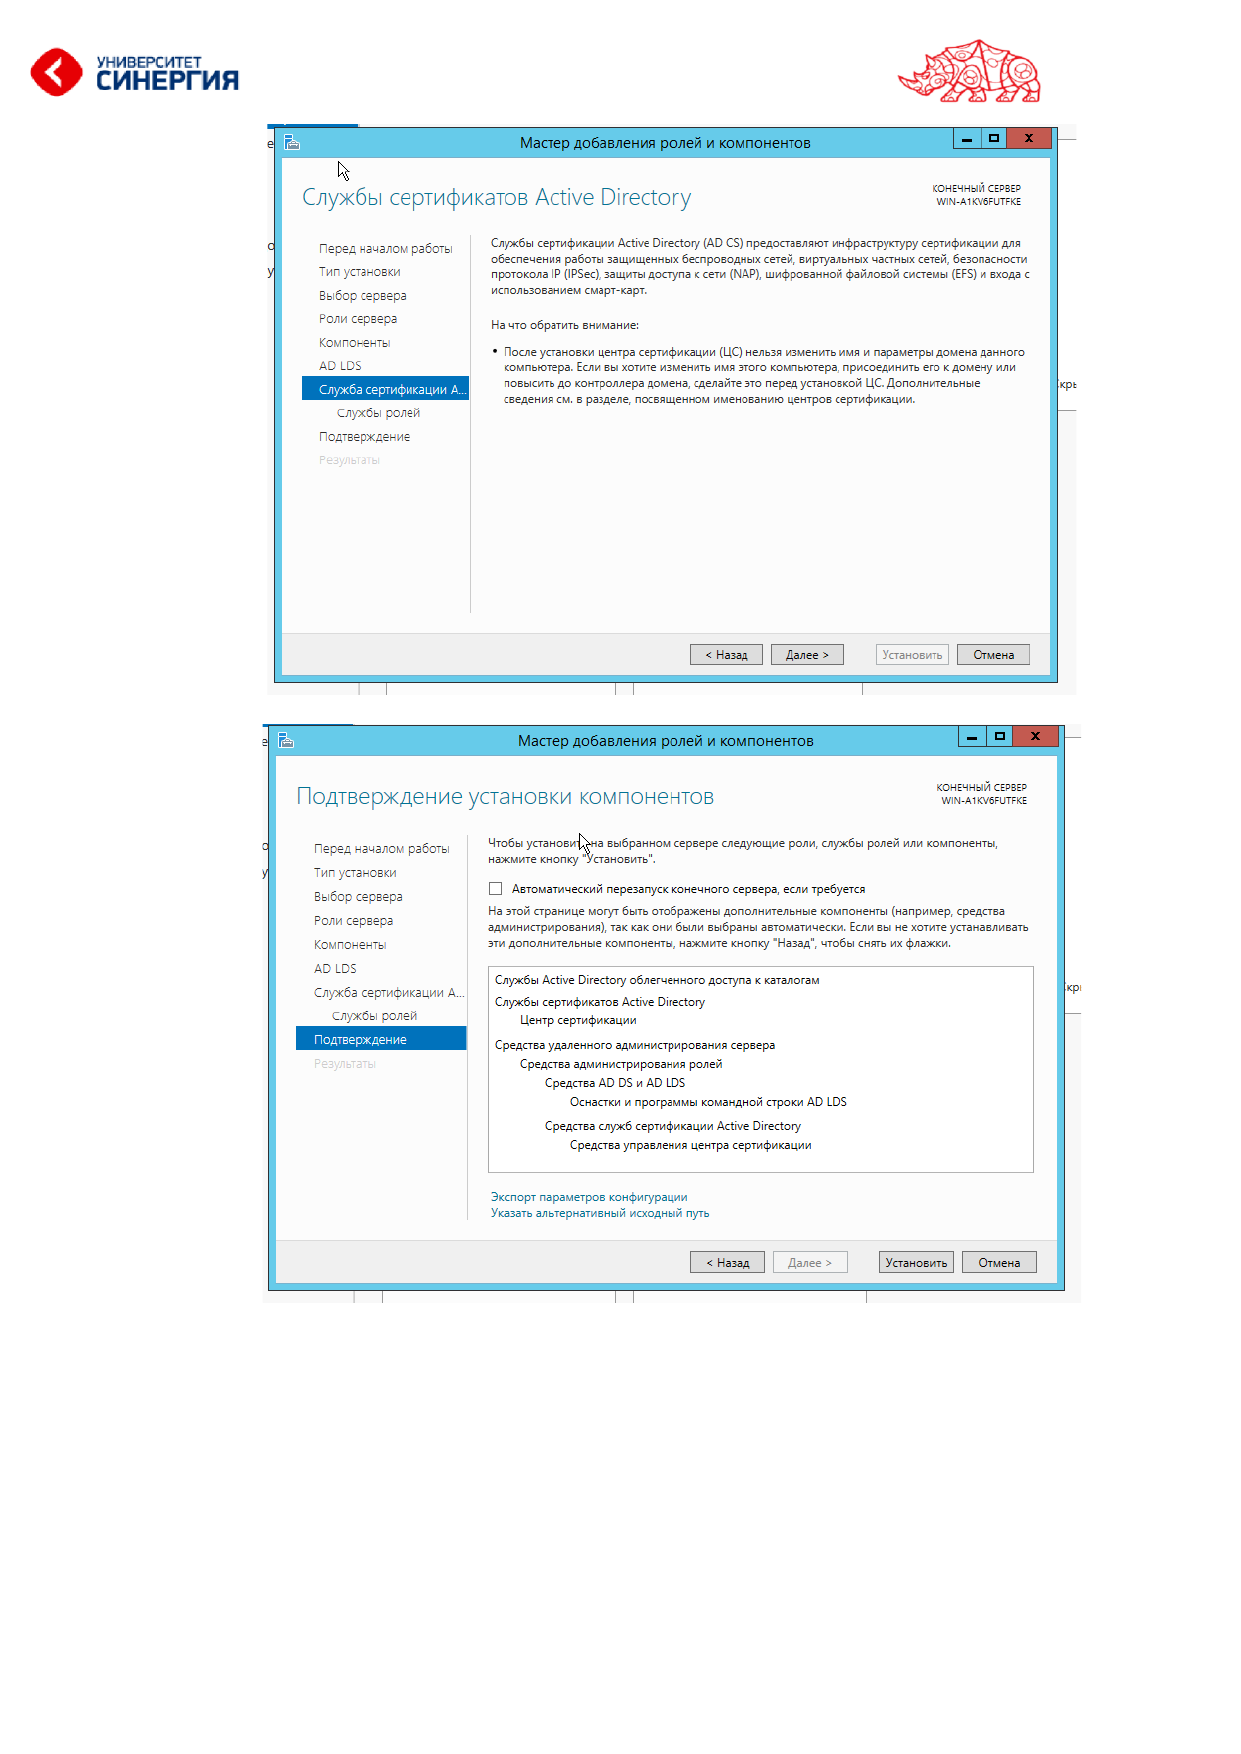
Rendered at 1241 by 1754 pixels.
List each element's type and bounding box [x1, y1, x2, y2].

picture [0, 0, 1148, 695]
picture [262, 724, 1082, 1303]
